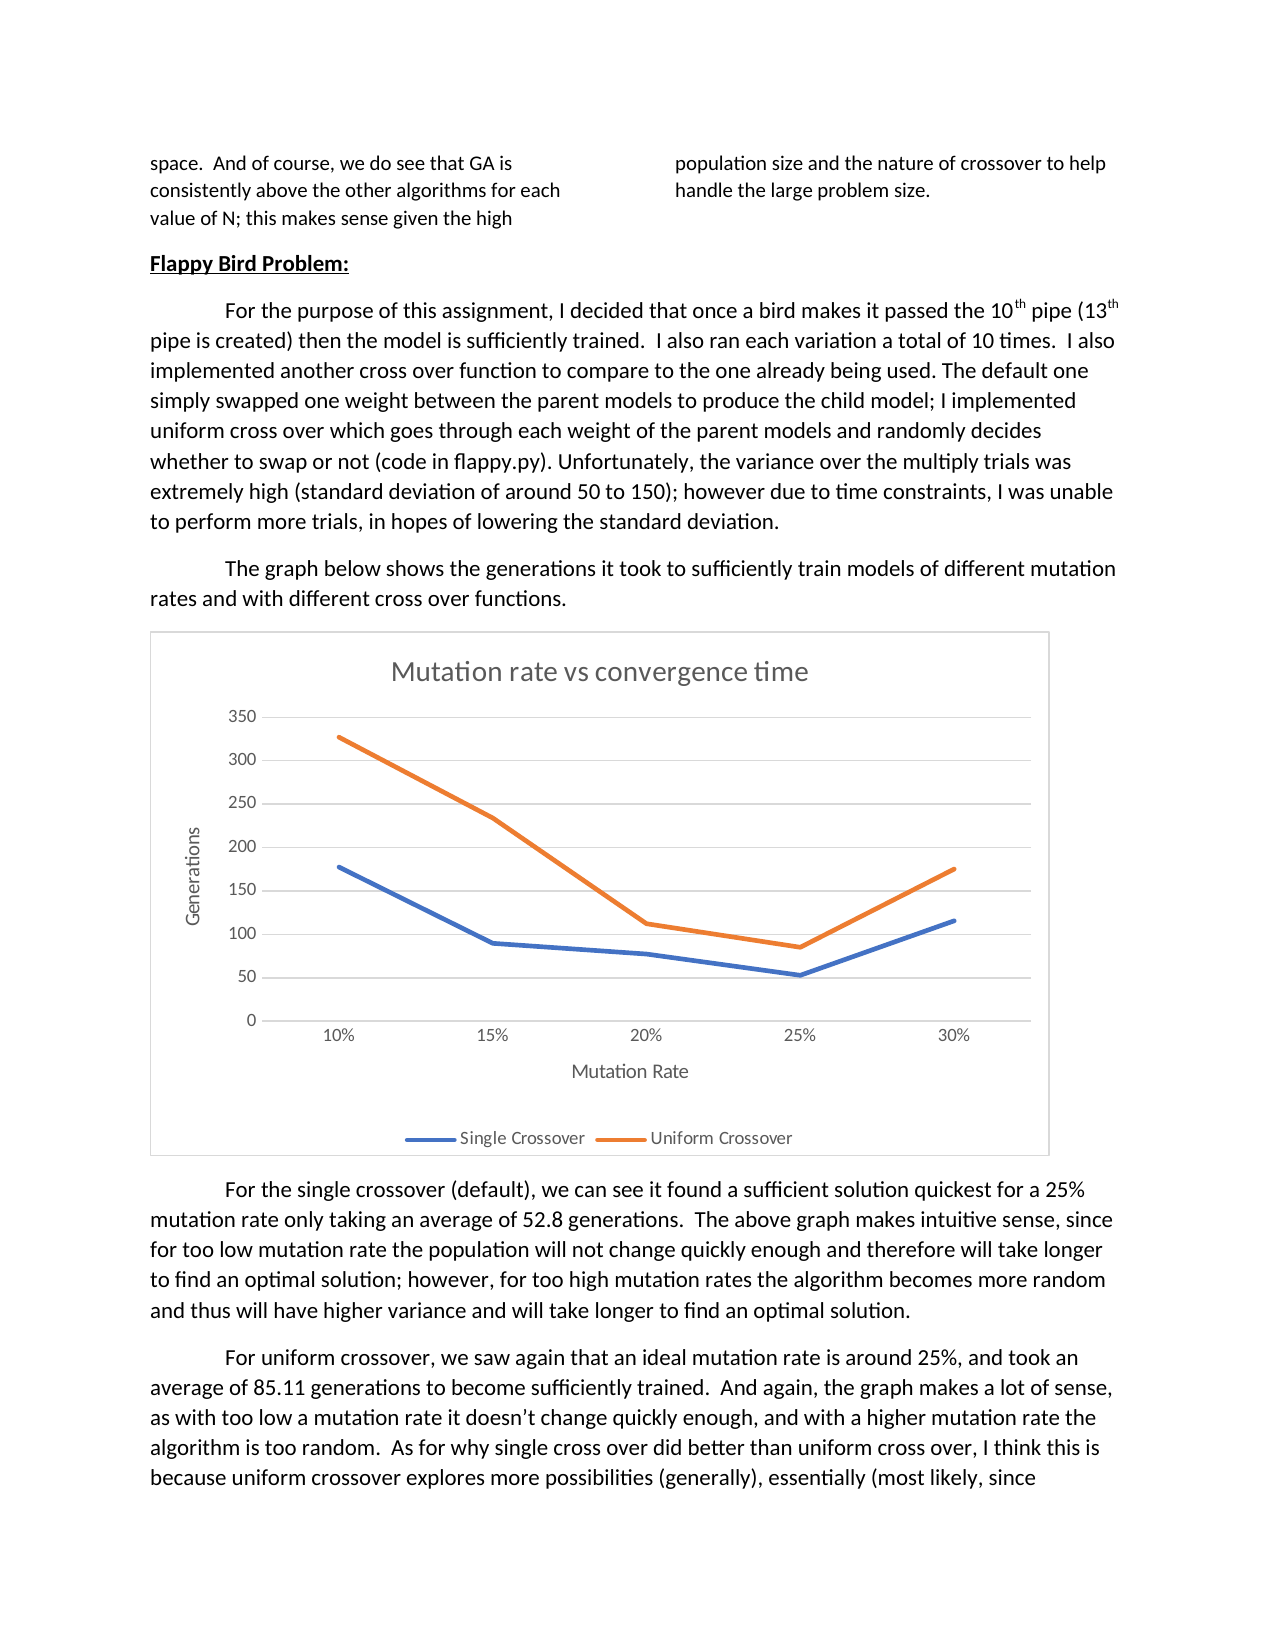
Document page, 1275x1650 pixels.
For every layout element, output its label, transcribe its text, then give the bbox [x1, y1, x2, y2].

text For the single crossover (default), we can see it found a sufficient solution quickest for a 25% mutation rate only taking an average of 52.8 generations. The above graph makes intuitive sense, since for too low mutation rate the population will not change quickly enough and therefore will take longer to find an optimal solution; however, for too high mutation rates the algorithm becomes more random and thus will have higher variance and will take longer to find an optimal solution. [150, 1175, 1125, 1324]
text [150, 1343, 1125, 1492]
text For the purpose of this assignment, I decided that once a bird makes it passed the 10th pipe (13th pipe is created) then the model is sufficiently trained. I also ran each variation a total of 10 times. I also implemented another cross over function to compare to the one already being used. The default one simply swapped one weight between the parent models to produce the child model; I implemented uniform cross over which goes through each weight of the parent models and randomly decides whether to swap or not (code in flappy.py). Unfortunately, the variance over the multiply trials was extremely high (standard deviation of around 50 to 150); however due to time constraints, I was unable to perform more trials, in hopes of lowering the standard deviation. [150, 296, 1125, 535]
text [675, 150, 1125, 203]
text The graph below shows the generations it took to sufficiently train models of different mutation rates and with different cross over functions. [150, 554, 1125, 612]
text Flappy Bird Problem: [150, 249, 1125, 277]
